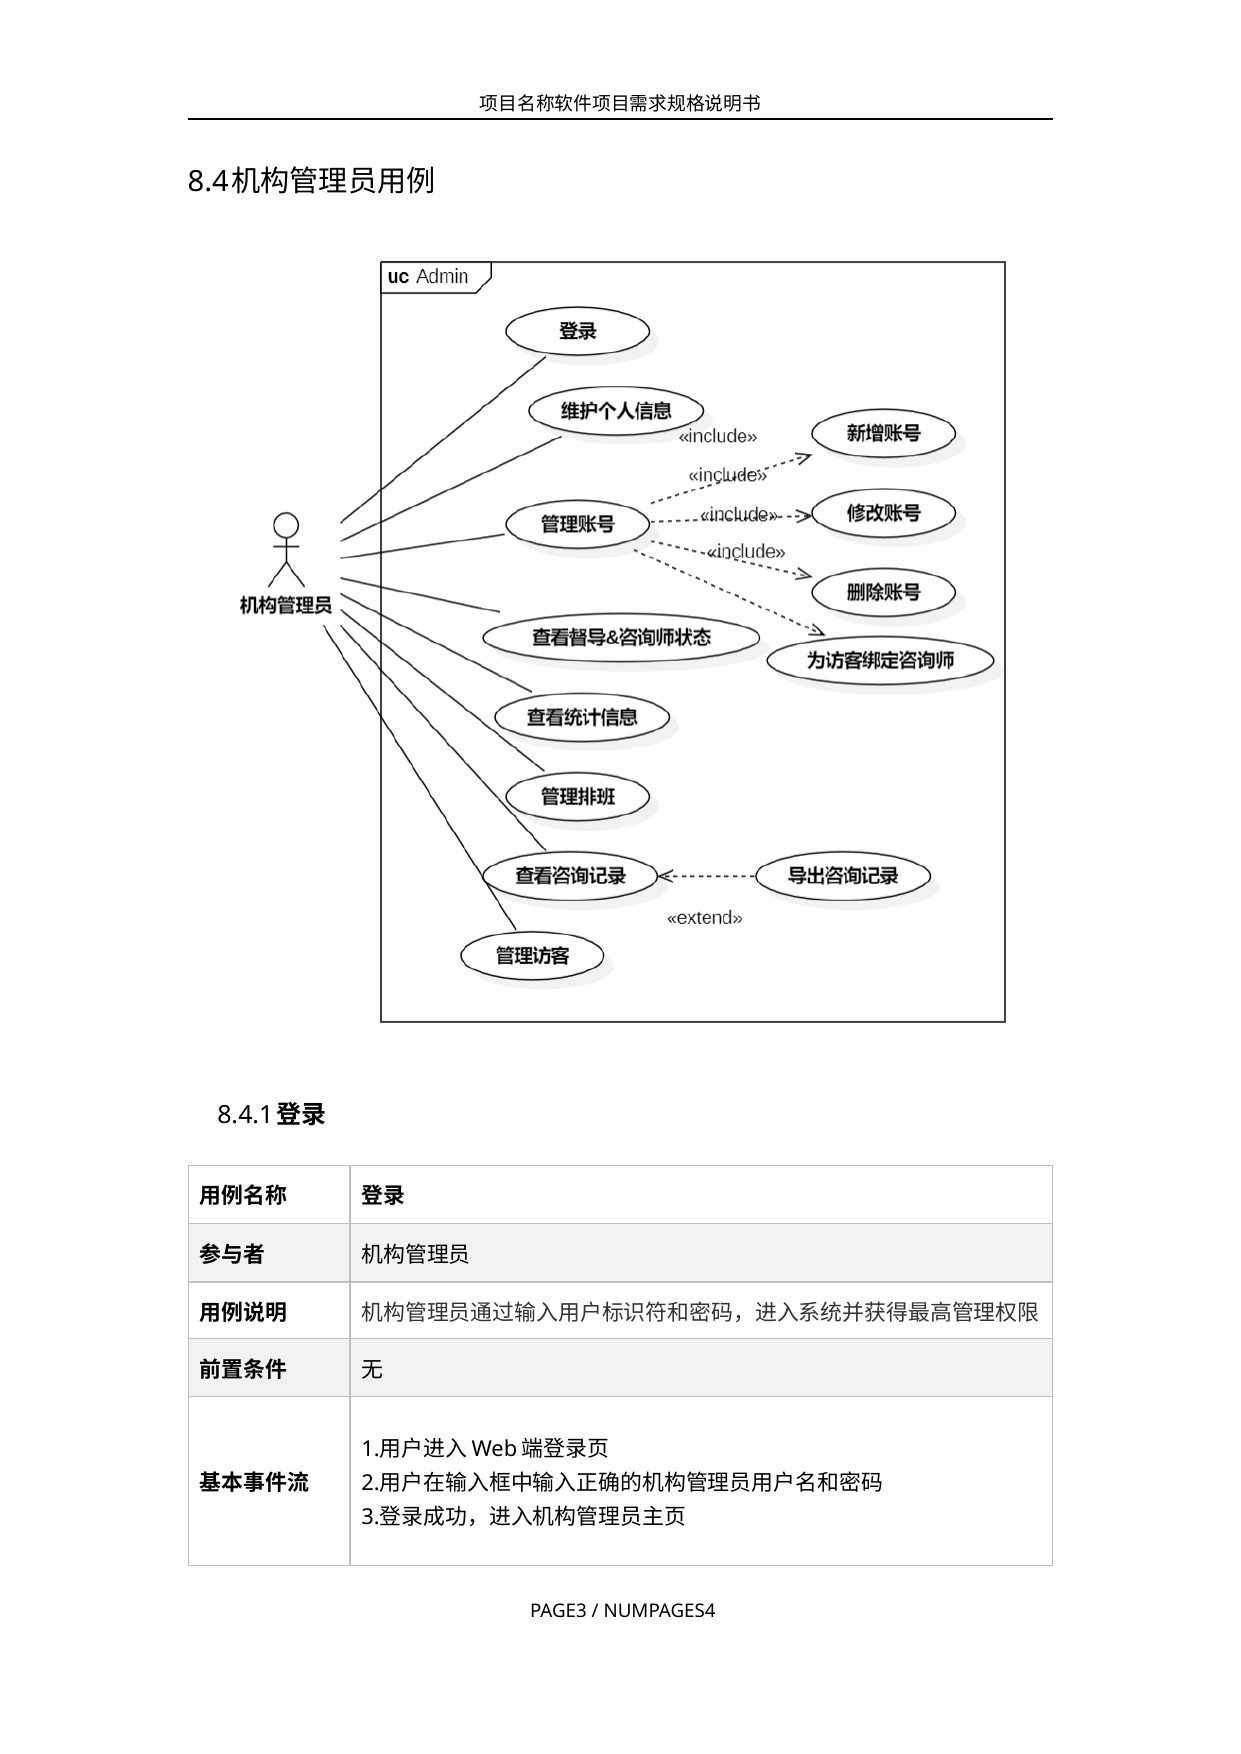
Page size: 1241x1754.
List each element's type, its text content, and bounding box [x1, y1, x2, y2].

table_cell 1.用户进入Web端登录页 2.用户在输入框中输入正确的机构管理员用户名和密码 3.登录成功，进入机构管理员主页 [351, 1397, 1052, 1565]
table_cell 机构管理员通过输入用户标识符和密码，进入系统并获得最高管理权限 [351, 1283, 1052, 1338]
table_cell 无 [351, 1339, 1052, 1396]
table_cell 参与者 [189, 1224, 349, 1281]
table_cell 基本事件流 [189, 1397, 349, 1565]
subtitle 机构管理员用例 [187, 157, 1053, 200]
table_header 用例名称 [189, 1166, 349, 1222]
table_cell 用例说明 [189, 1283, 349, 1338]
table_header 登录 [351, 1166, 1052, 1222]
table_cell 前置条件 [189, 1339, 349, 1396]
subtitle 登录 [217, 1094, 1053, 1131]
picture [187, 233, 1053, 1054]
table_cell 机构管理员 [351, 1224, 1052, 1281]
